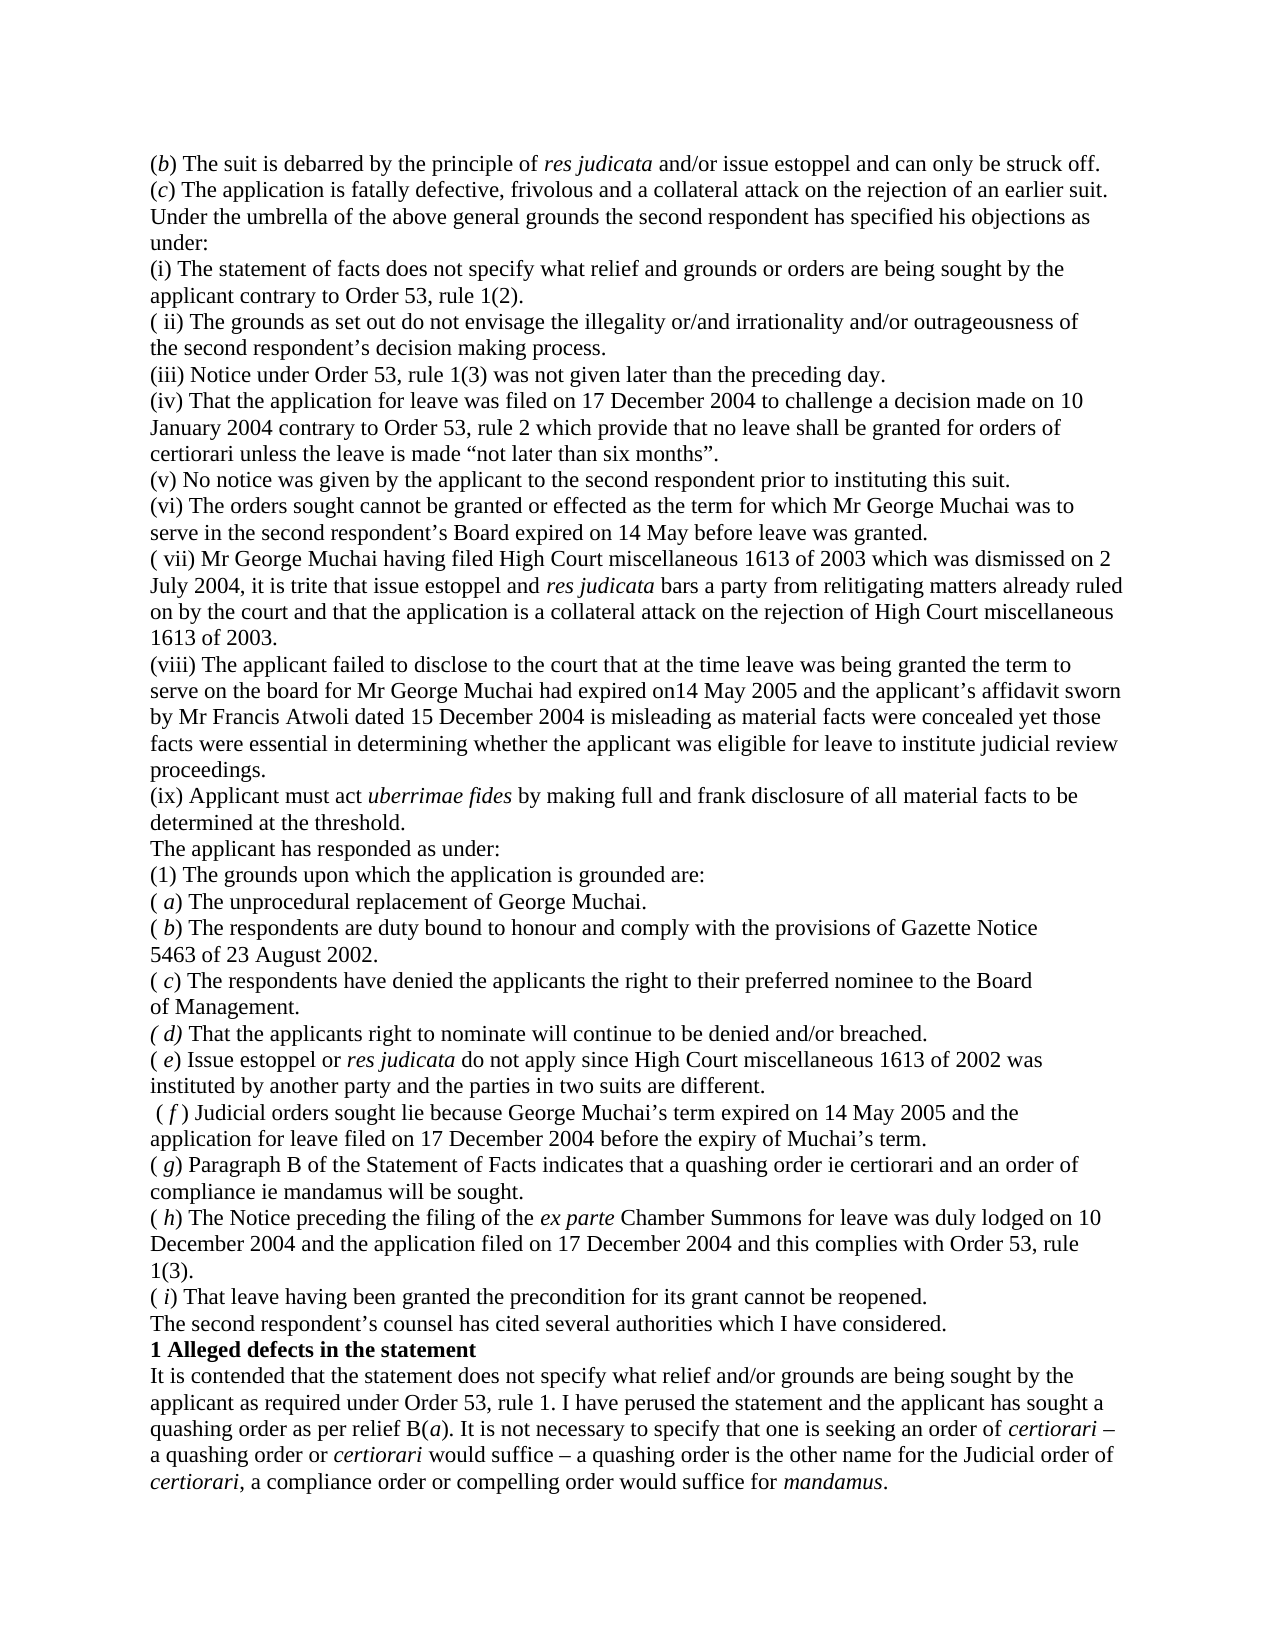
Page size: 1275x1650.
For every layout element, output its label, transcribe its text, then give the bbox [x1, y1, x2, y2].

text the second respondent’s decision making process. [150, 334, 1125, 361]
text The second respondent’s counsel has cited several authorities which I have considered. [150, 1309, 1125, 1336]
text ( ii) The grounds as set out do not envisage the illegality or/and irrationality and/or outrageousness of [150, 308, 1125, 334]
text (iv) That the application for leave was filed on 17 December 2004 to challenge a decision made on 10 [150, 387, 1125, 413]
text ( f ) Judicial orders sought lie because George Muchai’s term expired on 14 May 2005 and the application for leave filed on 17 December 2004 before the expiry of Muchai’s term. [150, 1099, 1125, 1151]
text ( d) That the applicants right to nominate will continue to be denied and/or breached. [150, 1020, 1125, 1046]
text ( g) Paragraph B of the Statement of Facts indicates that a quashing order ie certiorari and an order of compliance ie mandamus will be sought. [150, 1151, 1125, 1204]
text 1 Alleged defects in the statement [150, 1336, 1125, 1362]
text It is contended that the statement does not specify what relief and/or grounds are being sought by the applicant as required under Order 53, rule 1. I have perused the statement and the applicant has sought a quashing order as per relief B(a). It is not necessary to specify that one is seeking an order of certiorari – a quashing order or certiorari would suffice – a quashing order is the other name for the Judicial order of certiorari, a compliance order or compelling order would suffice for mandamus. [150, 1362, 1125, 1494]
text July 2004, it is trite that issue estoppel and res judicata bars a party from relitigating matters already ruled on by the court and that the application is a collateral attack on the rejection of High Court miscellaneous 1613 of 2003. [150, 572, 1125, 651]
text (viii) The applicant failed to disclose to the court that at the time leave was being granted the term to serve on the board for Mr George Muchai had expired on14 May 2005 and the applicant’s affidavit sworn by Mr Francis Atwoli dated 15 December 2004 is misleading as material facts were concealed yet those facts were essential in determining whether the applicant was eligible for leave to institute judicial review proceedings. [150, 651, 1125, 782]
text ( c) The respondents have denied the applicants the right to their preferred nominee to the Board [150, 967, 1125, 993]
text ( h) The Notice preceding the filing of the ex parte Chamber Summons for leave was duly lodged on 10 December 2004 and the application filed on 17 December 2004 and this complies with Order 53, rule 1(3). [150, 1204, 1125, 1283]
text (1) The grounds upon which the application is grounded are: [150, 862, 1125, 888]
text of Management. [150, 993, 1125, 1020]
text ( vii) Mr George Muchai having filed High Court miscellaneous 1613 of 2003 which was dismissed on 2 [150, 545, 1125, 572]
text 5463 of 23 August 2002. [150, 941, 1125, 967]
text ( i) That leave having been granted the precondition for its grant cannot be reopened. [150, 1283, 1125, 1309]
text January 2004 contrary to Order 53, rule 2 which provide that no leave shall be granted for orders of certiorari unless the leave is made “not later than six months”. [150, 413, 1125, 466]
text (iii) Notice under Order 53, rule 1(3) was not given later than the preceding day. [150, 361, 1125, 387]
text ( e) Issue estoppel or res judicata do not apply since High Court miscellaneous 1613 of 2002 was instituted by another party and the parties in two suits are different. [150, 1046, 1125, 1099]
text The applicant has responded as under: [150, 835, 1125, 862]
text (b) The suit is debarred by the principle of res judicata and/or issue estoppel and can only be struck off. [150, 150, 1125, 176]
text ( b) The respondents are duty bound to honour and comply with the provisions of Gazette Notice [150, 914, 1125, 941]
text (c) The application is fatally defective, frivolous and a collateral attack on the rejection of an earlier suit. [150, 176, 1125, 203]
text ( a) The unprocedural replacement of George Muchai. [150, 888, 1125, 914]
text (vi) The orders sought cannot be granted or effected as the term for which Mr George Muchai was to [150, 493, 1125, 519]
text (v) No notice was given by the applicant to the second respondent prior to instituting this suit. [150, 466, 1125, 493]
text (ix) Applicant must act uberrimae fides by making full and frank disclosure of all material facts to be determined at the threshold. [150, 782, 1125, 835]
text serve in the second respondent’s Board expired on 14 May before leave was granted. [150, 519, 1125, 545]
text Under the umbrella of the above general grounds the second respondent has specified his objections as under: [150, 203, 1125, 255]
text (i) The statement of facts does not specify what relief and grounds or orders are being sought by the applicant contrary to Order 53, rule 1(2). [150, 255, 1125, 308]
